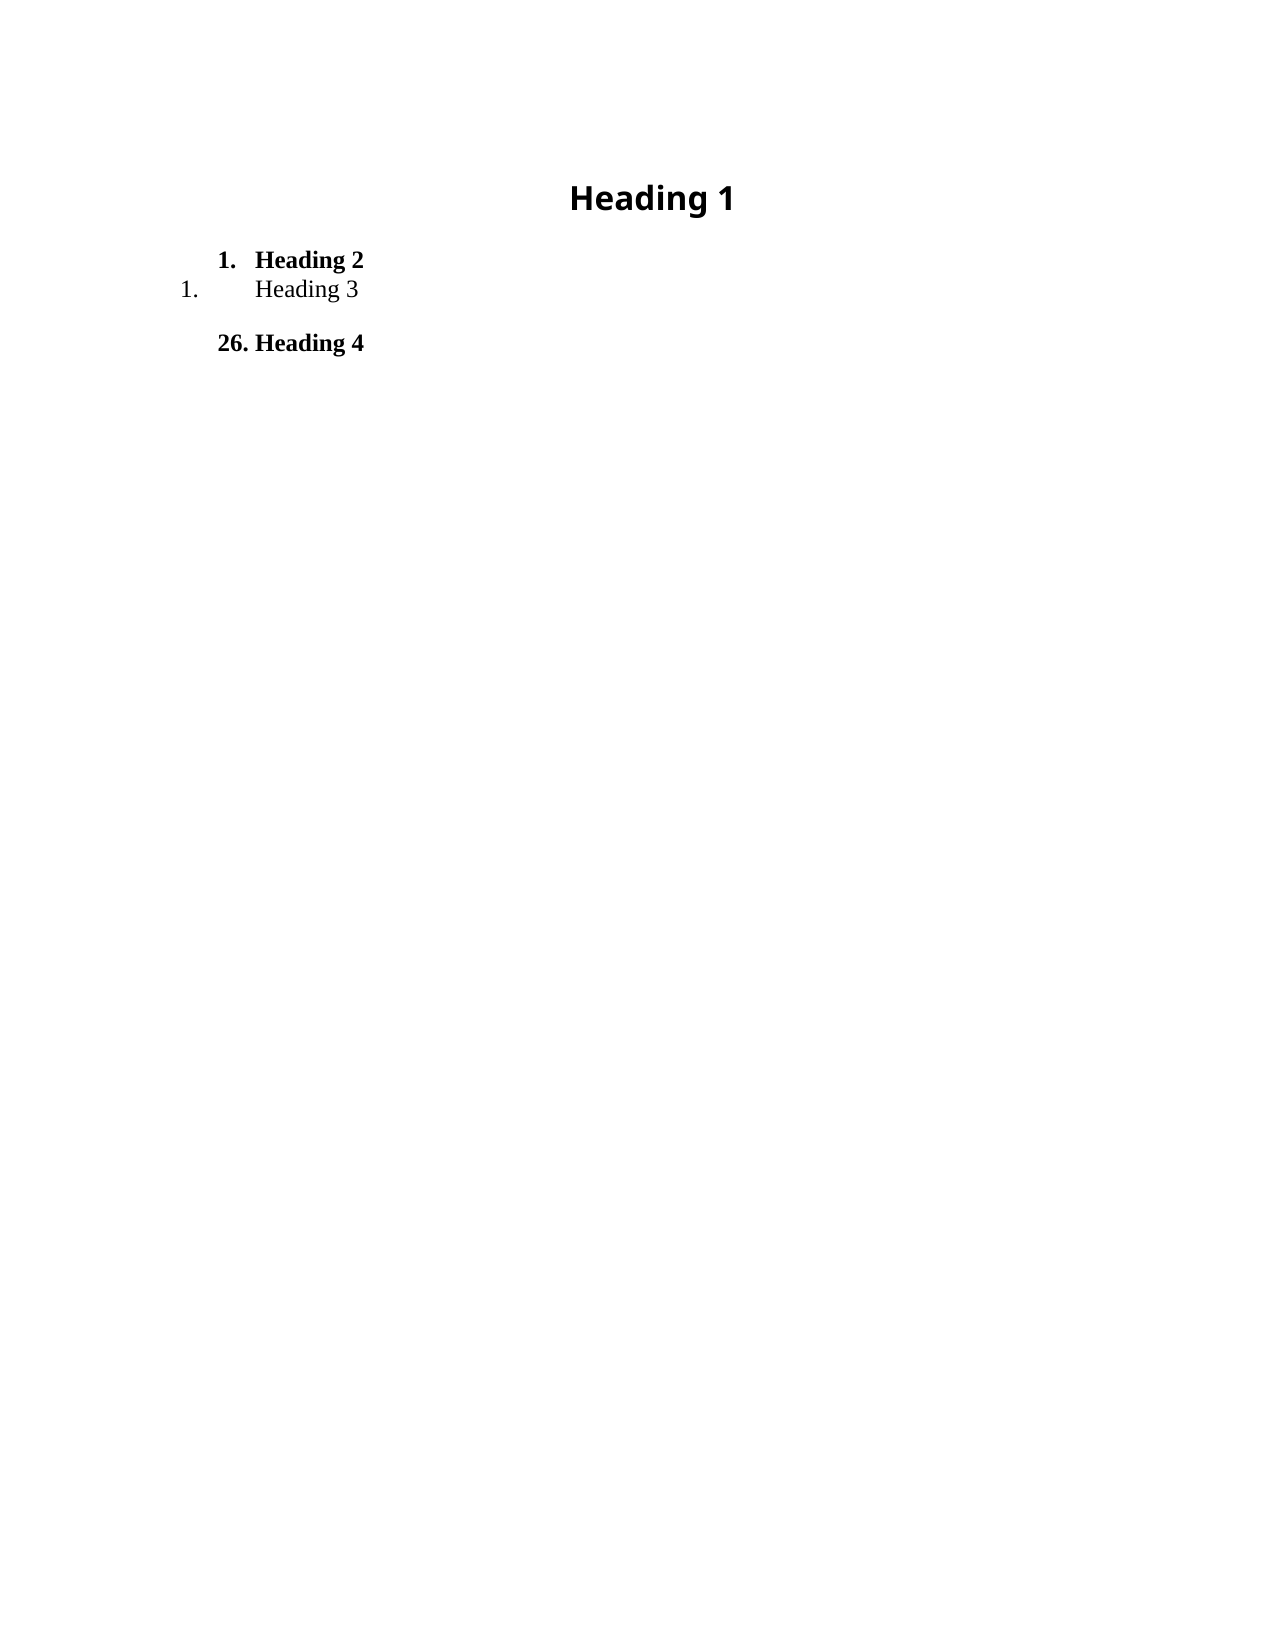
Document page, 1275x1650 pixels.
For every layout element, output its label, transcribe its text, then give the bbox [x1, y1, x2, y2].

subtitle Heading 4 [217, 328, 1125, 357]
subtitle Heading 1 [180, 175, 1125, 220]
subtitle Heading 3 [180, 274, 1125, 303]
subtitle Heading 2 [217, 245, 1125, 274]
